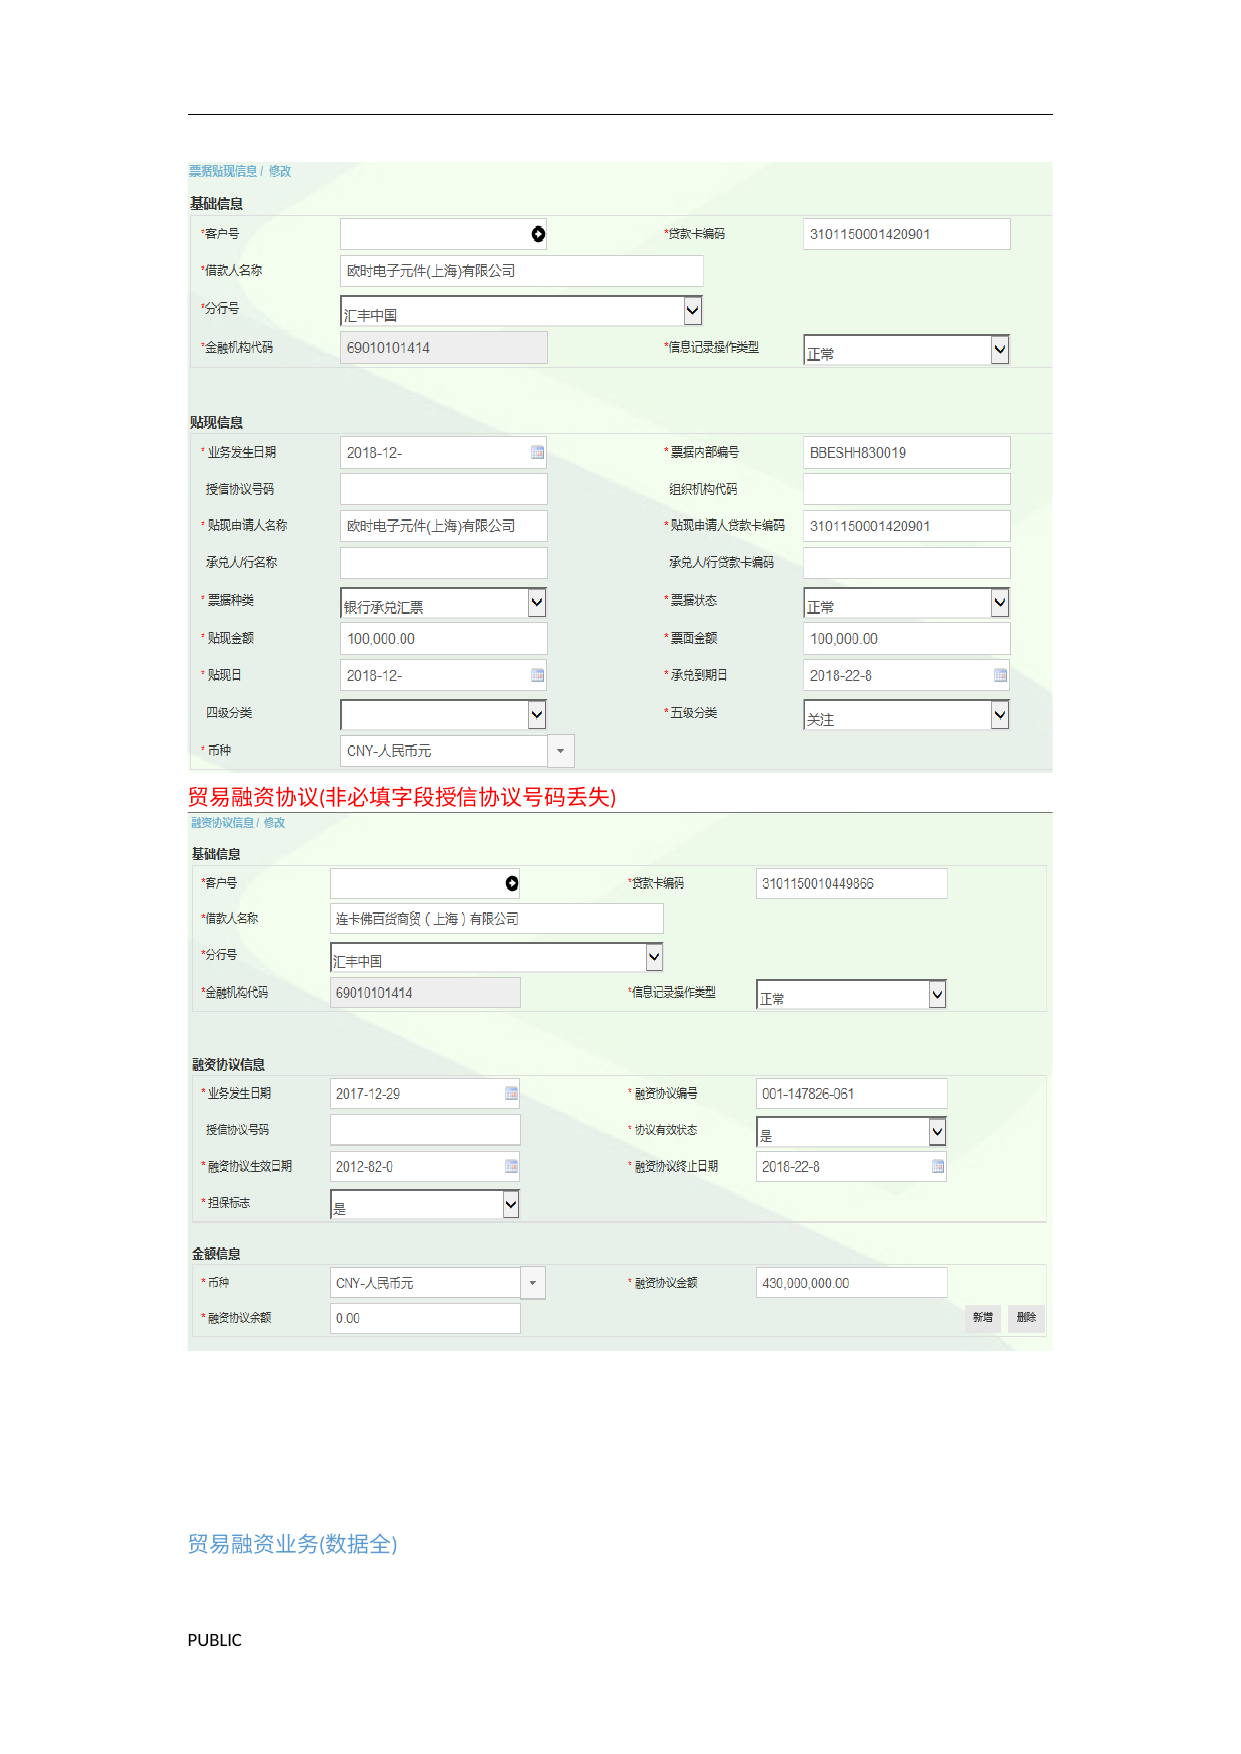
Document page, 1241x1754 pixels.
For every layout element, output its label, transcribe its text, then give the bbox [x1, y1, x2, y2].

picture [187, 162, 1053, 773]
text 贸易融资业务(数据全) [187, 1527, 1053, 1559]
text 贸易融资协议(非必填字段授信协议号码丢失) [187, 779, 1053, 812]
picture [187, 812, 1053, 1351]
